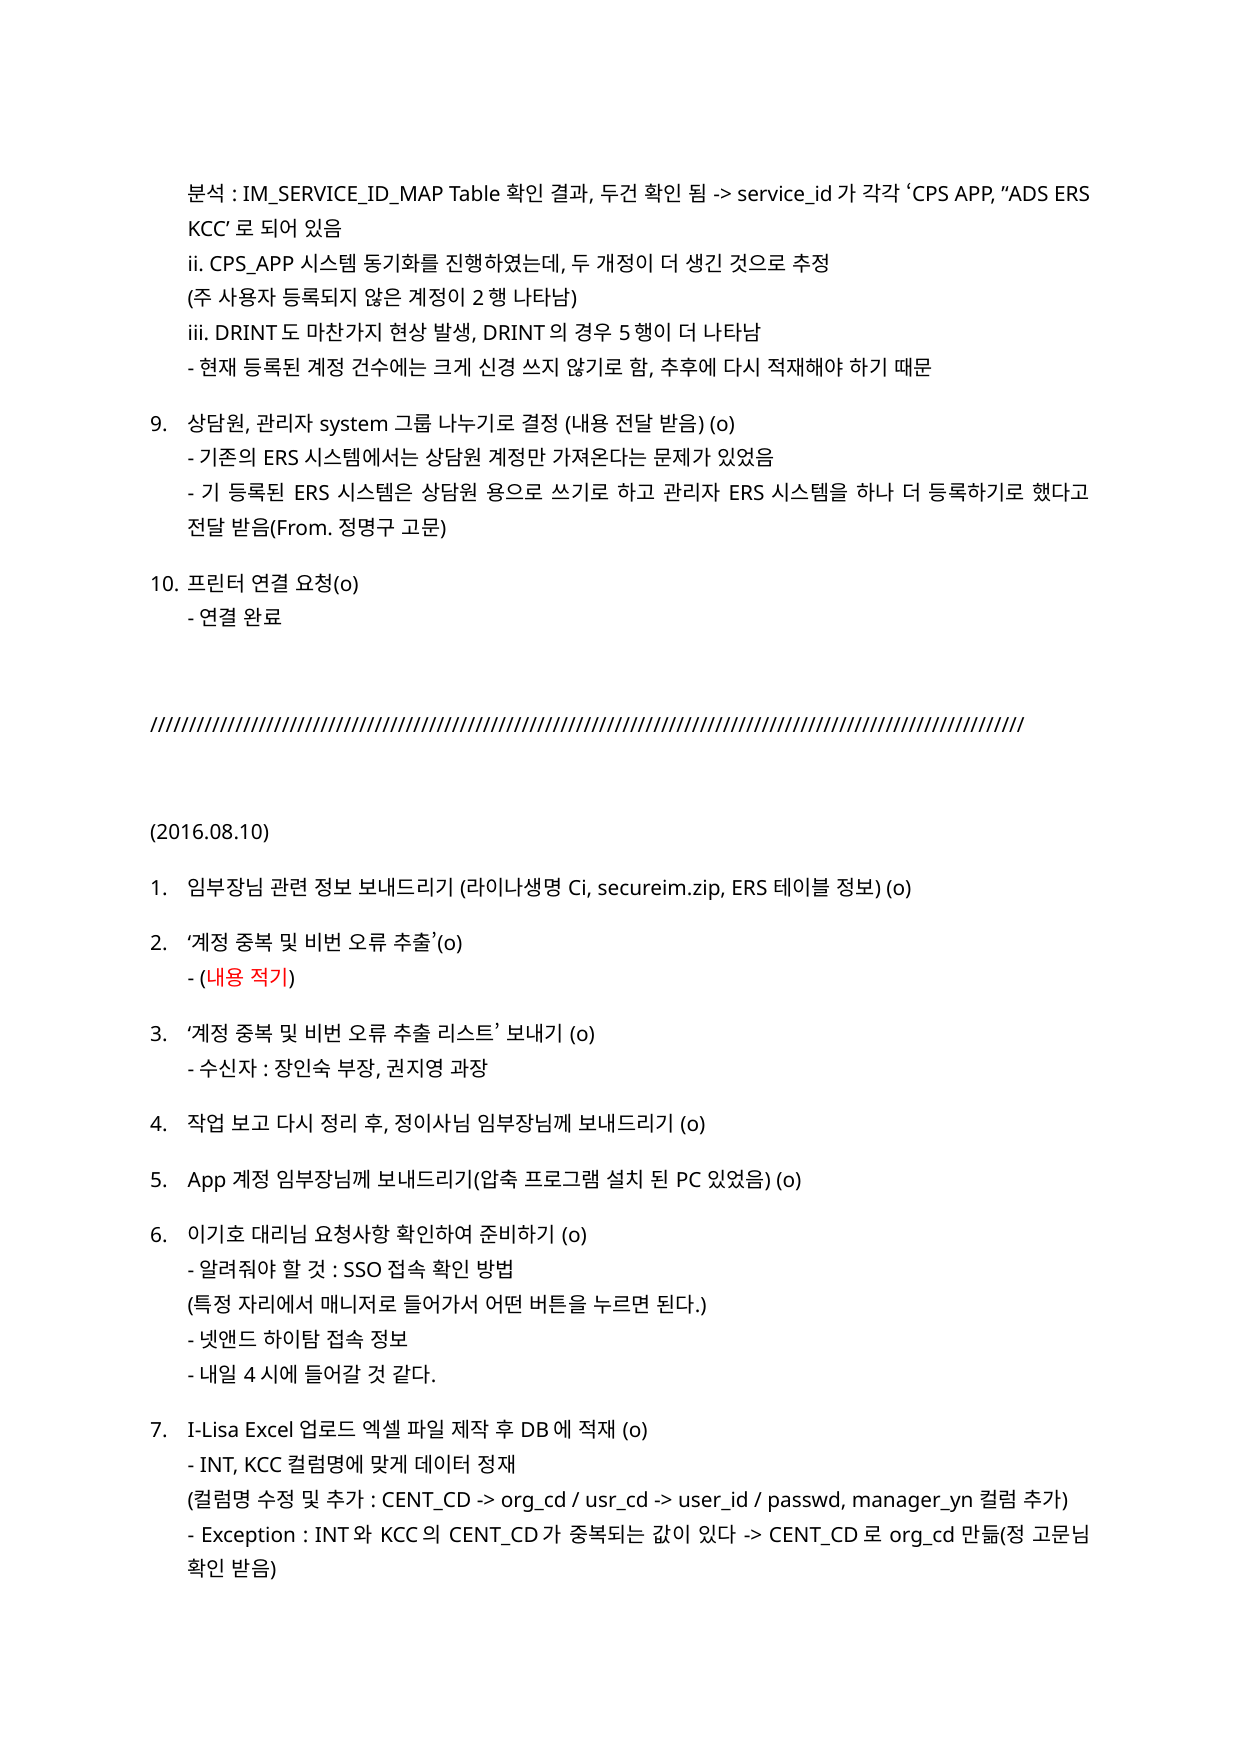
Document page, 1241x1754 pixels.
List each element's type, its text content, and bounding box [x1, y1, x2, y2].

list 작업 보고 다시 정리 후, 정이사님 임부장님께 보내드리기 (o) [150, 1107, 1090, 1138]
list ‘계정 중복 및 비번 오류 추출’(o) - (내용 적기) [150, 927, 1090, 992]
list 상담원, 관리자 system 그룹 나누기로 결정 (내용 전달 받음) (o) - 기존의 ERS 시스템에서는 상담원 계정만 가져온다는 문제가 있었음 - 기 등록된 ERS 시스템은 상담원 용으로 쓰기로 하고 관리자 ERS 시스템을 하나 더 등록하기로 했다고 전달 받음(From. 정명구 고문) [150, 407, 1090, 541]
text ///////////////////////////////////////////////////////////////////////////////////////////////////////////////// [150, 711, 1090, 739]
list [150, 177, 1090, 381]
list 프린터 연결 요청(o) - 연결 완료 [150, 567, 1090, 632]
list ‘계정 중복 및 비번 오류 추출 리스트’ 보내기 (o) - 수신자 : 장인숙 부장, 권지영 과장 [150, 1017, 1090, 1082]
list App 계정 임부장님께 보내드리기(압축 프로그램 설치 된 PC 있었음) (o) [150, 1163, 1090, 1193]
list 임부장님 관련 정보 보내드리기 (라이나생명 Ci, secureim.zip, ERS 테이블 정보) (o) [150, 871, 1090, 901]
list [150, 1413, 1090, 1583]
list 이기호 대리님 요청사항 확인하여 준비하기 (o) - 알려줘야 할 것 : SSO 접속 확인 방법 (특정 자리에서 매니저로 들어가서 어떤 버튼을 누르면 된다.) - 넷앤드 하이탐 접속 정보 - 내일 4시에 들어갈 것 같다. [150, 1219, 1090, 1388]
text (2016.08.10) [150, 817, 1090, 846]
